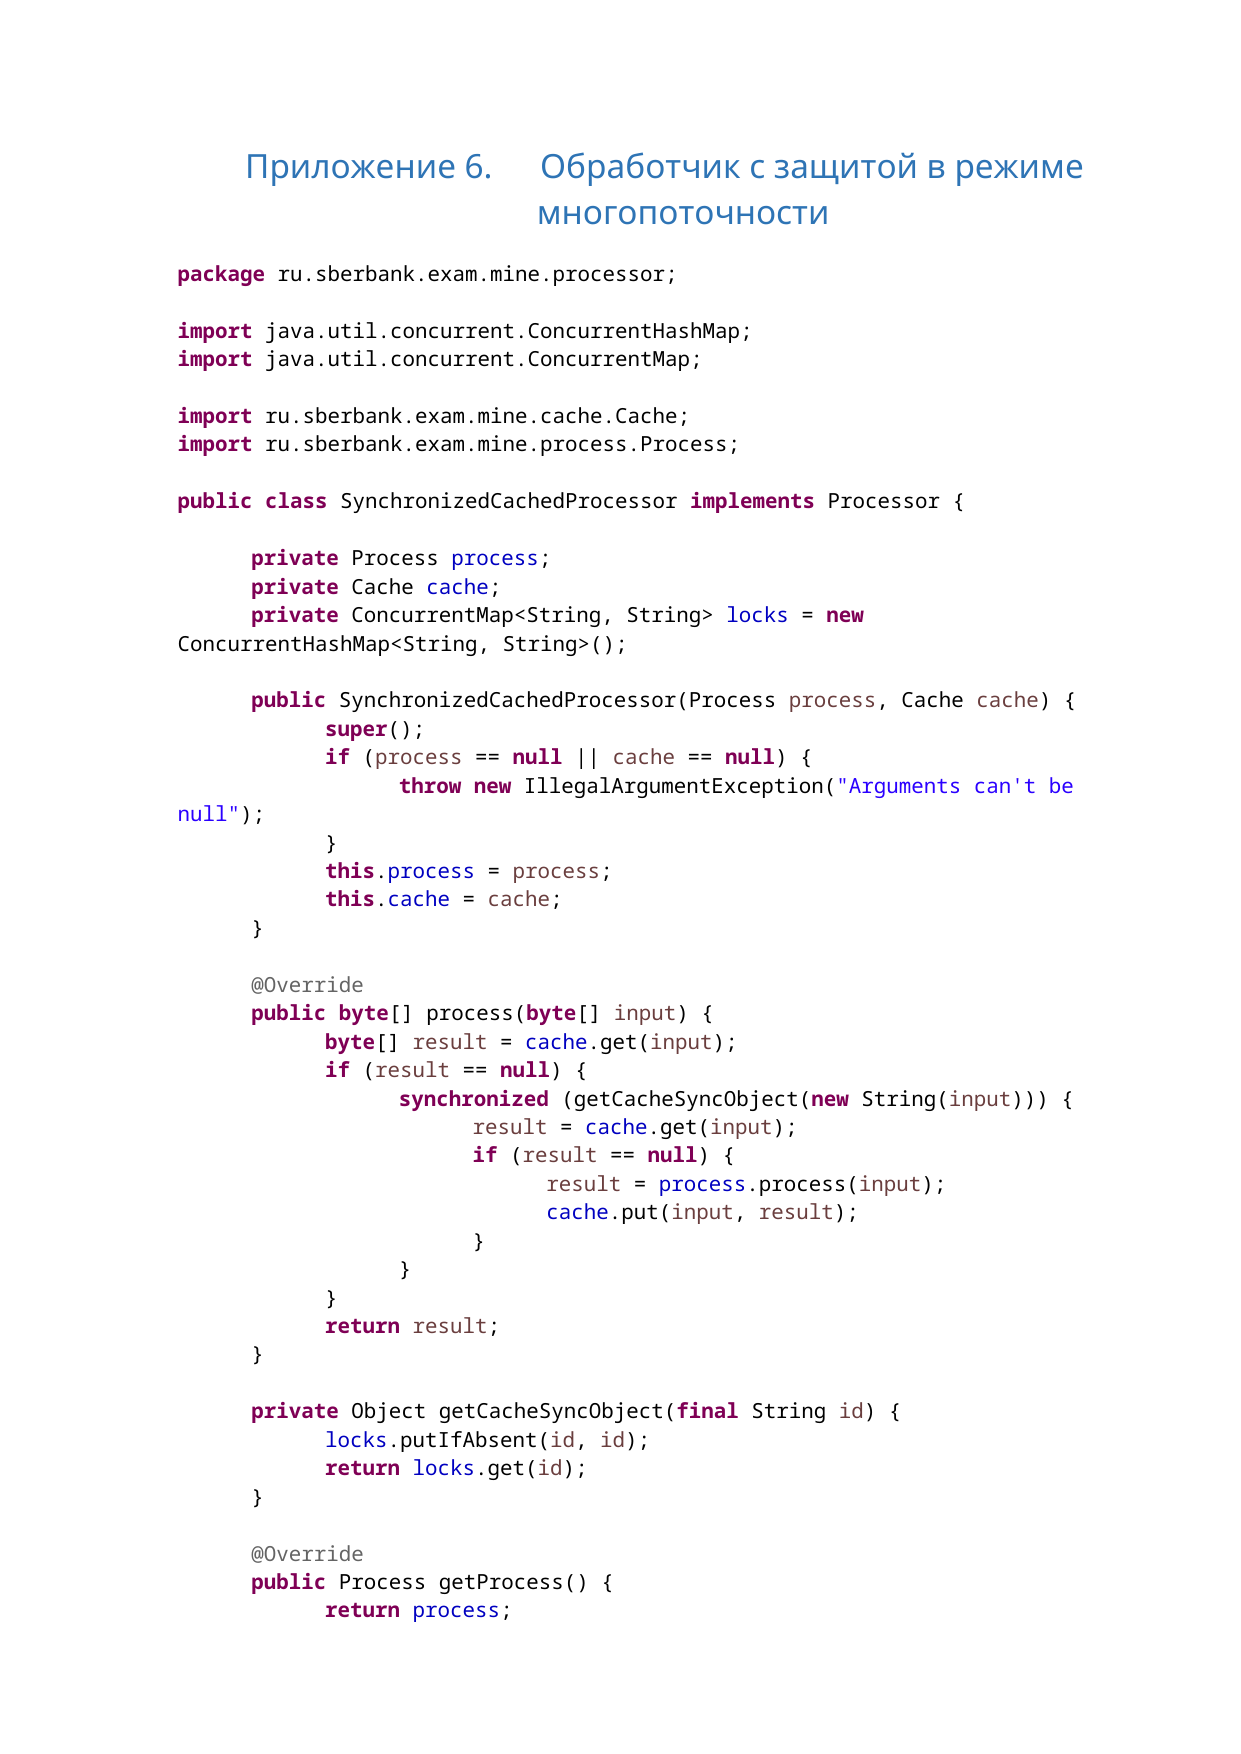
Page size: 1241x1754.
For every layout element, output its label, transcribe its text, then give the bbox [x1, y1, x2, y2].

text import ru.sberbank.exam.mine.process.Process; [177, 429, 1152, 458]
text return locks.get(id); [177, 1453, 1152, 1482]
text import java.util.concurrent.ConcurrentMap; [177, 344, 1152, 373]
text } [177, 913, 1152, 941]
text private ConcurrentMap<String, String> locks = new ConcurrentHashMap<String, String>(); [177, 600, 1152, 657]
text import ru.sberbank.exam.mine.cache.Cache; [177, 401, 1152, 429]
text import java.util.concurrent.ConcurrentHashMap; [177, 316, 1152, 344]
text result = cache.get(input); [177, 1112, 1152, 1141]
text Обработчик с защитой в режиме многопоточности [177, 143, 1152, 234]
text private Object getCacheSyncObject(final String id) { [177, 1396, 1152, 1425]
text if (result == null) { [177, 1055, 1152, 1084]
text public byte[] process(byte[] input) { [177, 998, 1152, 1027]
text } [177, 1226, 1152, 1254]
text } [177, 1482, 1152, 1510]
text this.process = process; [177, 856, 1152, 884]
text result = process.process(input); [177, 1169, 1152, 1197]
text throw new IllegalArgumentException("Arguments can't be null"); [177, 771, 1152, 828]
text if (process == null || cache == null) { [177, 742, 1152, 771]
text return process; [177, 1596, 1152, 1624]
text public class SynchronizedCachedProcessor implements Processor { [177, 486, 1152, 515]
text public Process getProcess() { [177, 1567, 1152, 1596]
text locks.putIfAbsent(id, id); [177, 1425, 1152, 1453]
text byte[] result = cache.get(input); [177, 1027, 1152, 1055]
text } [177, 828, 1152, 856]
text cache.put(input, result); [177, 1197, 1152, 1226]
text private Cache cache; [177, 572, 1152, 600]
text private Process process; [177, 543, 1152, 572]
text public SynchronizedCachedProcessor(Process process, Cache cache) { [177, 686, 1152, 714]
text } [177, 1283, 1152, 1311]
text @Override [177, 970, 1152, 998]
text return result; [177, 1311, 1152, 1339]
text this.cache = cache; [177, 884, 1152, 913]
text super(); [177, 714, 1152, 742]
text } [177, 1254, 1152, 1283]
text @Override [177, 1539, 1152, 1567]
text synchronized (getCacheSyncObject(new String(input))) { [177, 1084, 1152, 1112]
text package ru.sberbank.exam.mine.processor; [177, 259, 1152, 287]
text } [177, 1339, 1152, 1368]
text if (result == null) { [177, 1141, 1152, 1169]
